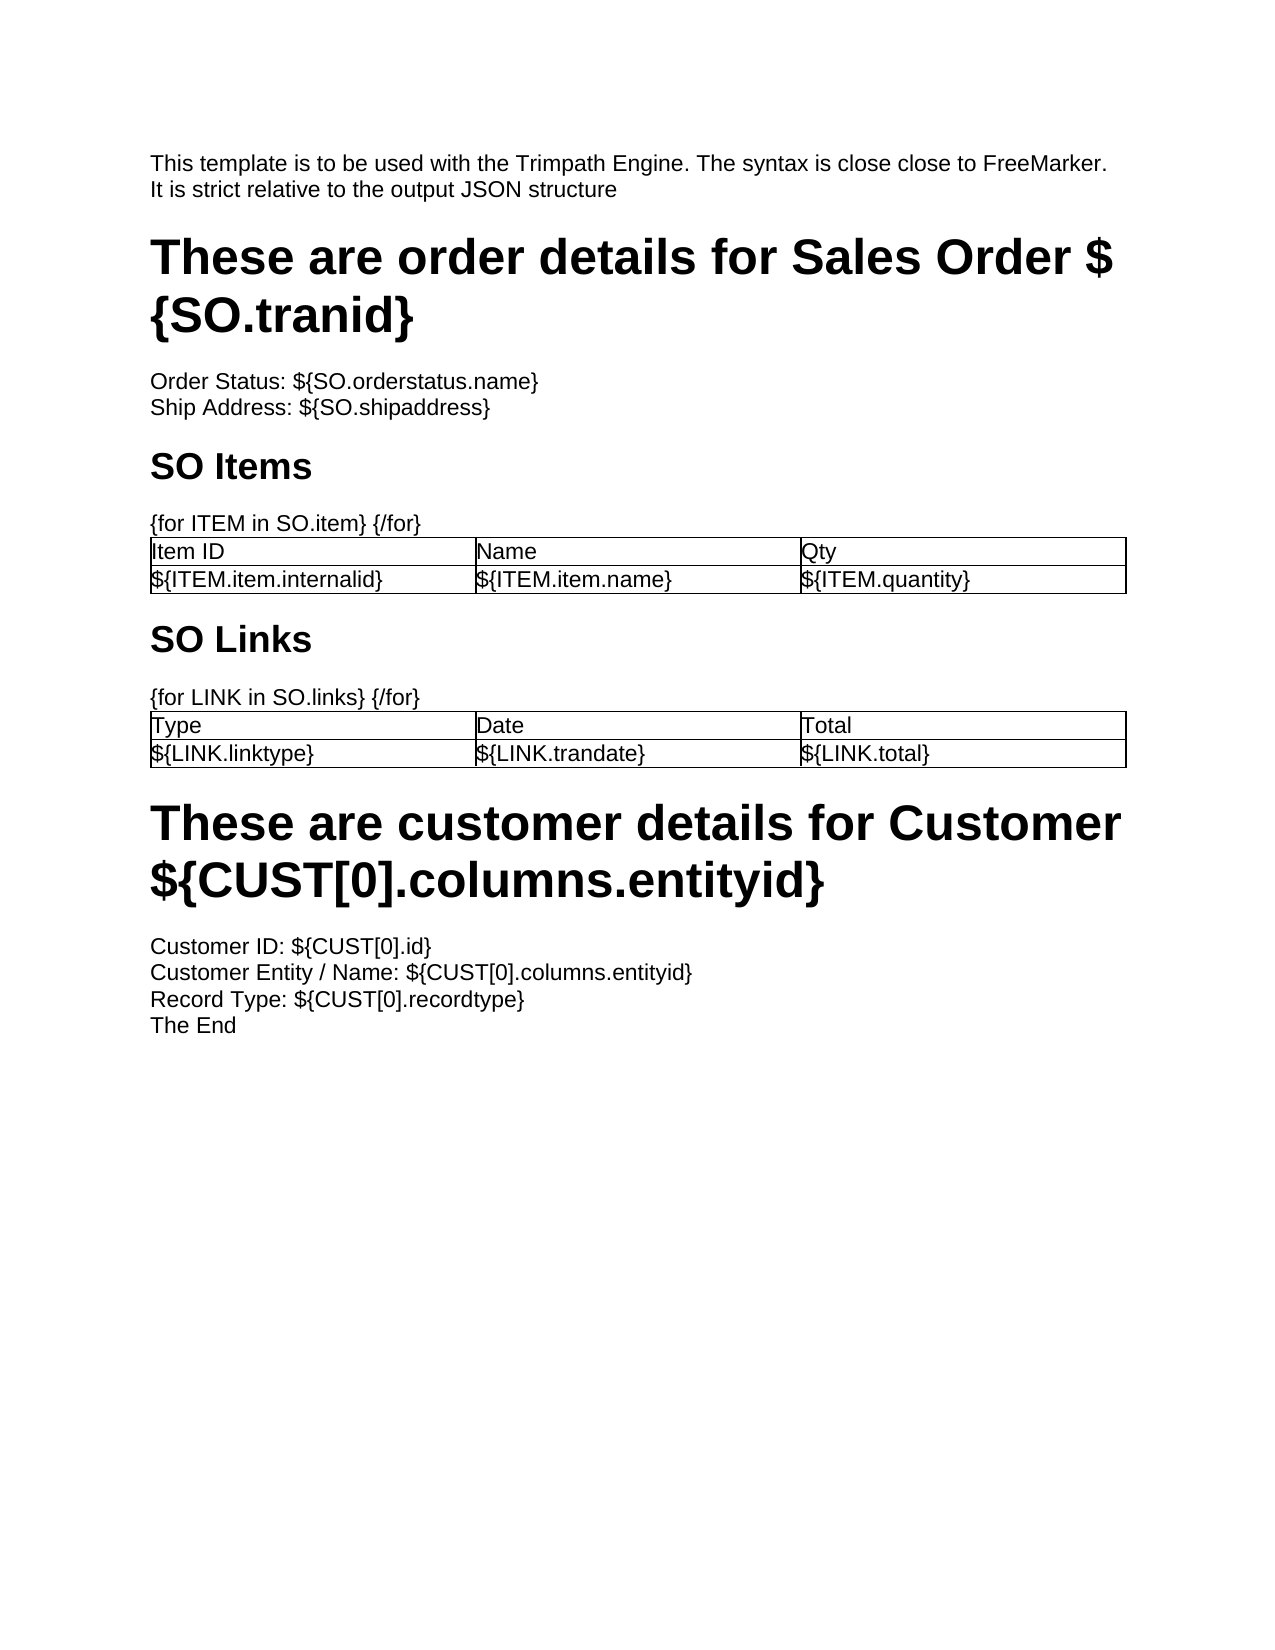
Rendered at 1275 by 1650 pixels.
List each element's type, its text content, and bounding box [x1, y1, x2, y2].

table_cell ${ITEM.item.internalid} [152, 566, 475, 593]
text The End [150, 1012, 1125, 1038]
table_cell ${LINK.total} [802, 740, 1125, 766]
text {for ITEM in SO.item} {/for} [150, 510, 1125, 537]
text Customer ID: ${CUST[0].id} [150, 933, 1125, 959]
table_cell ${LINK.linktype} [152, 740, 475, 766]
text Ship Address: ${SO.shipaddress} [150, 394, 1125, 420]
table_cell ${LINK.trandate} [477, 740, 800, 766]
table_header Qty [802, 538, 1125, 565]
text This template is to be used with the Trimpath Engine. The syntax is close close to FreeMarker. It is strict relative to the output JSON structure [150, 150, 1125, 203]
subtitle SO Links [150, 618, 1125, 661]
table_cell ${ITEM.item.name} [477, 566, 800, 593]
table_cell ${ITEM.quantity} [802, 566, 1125, 593]
text Record Type: ${CUST[0].recordtype} [150, 986, 1125, 1012]
table_header Total [802, 712, 1125, 738]
text Customer Entity / Name: ${CUST[0].columns.entityid} [150, 959, 1125, 986]
subtitle These are order details for Sales Order ${SO.tranid} [150, 228, 1125, 343]
subtitle These are customer details for Customer ${CUST[0].columns.entityid} [150, 793, 1125, 908]
text {for LINK in SO.links} {/for} [150, 684, 1125, 711]
subtitle SO Items [150, 444, 1125, 487]
table_header Name [477, 538, 800, 565]
table_header Item ID [152, 538, 475, 565]
table_header Date [477, 712, 800, 738]
table_header Type [152, 712, 475, 738]
text Order Status: ${SO.orderstatus.name} [150, 368, 1125, 394]
